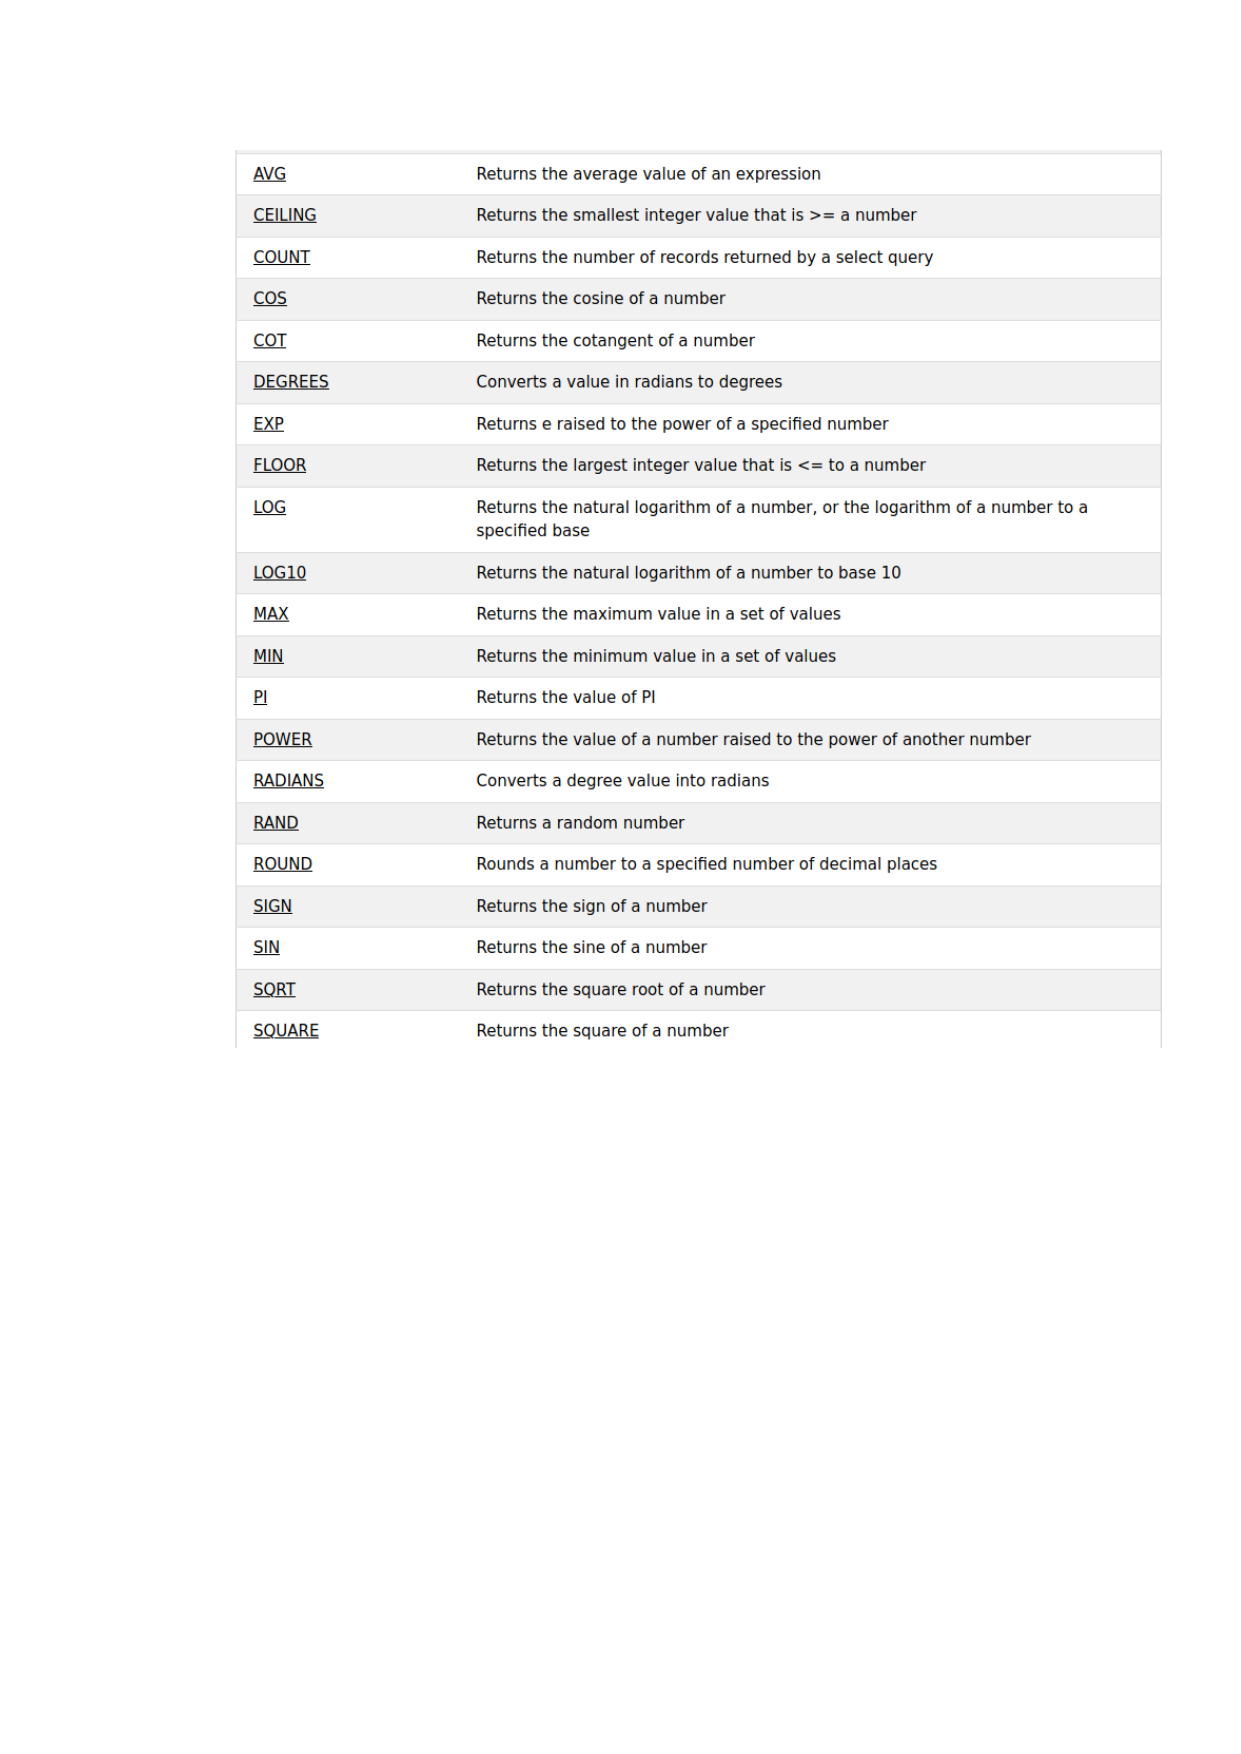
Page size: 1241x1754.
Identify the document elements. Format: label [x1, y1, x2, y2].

picture [225, 150, 1166, 1048]
